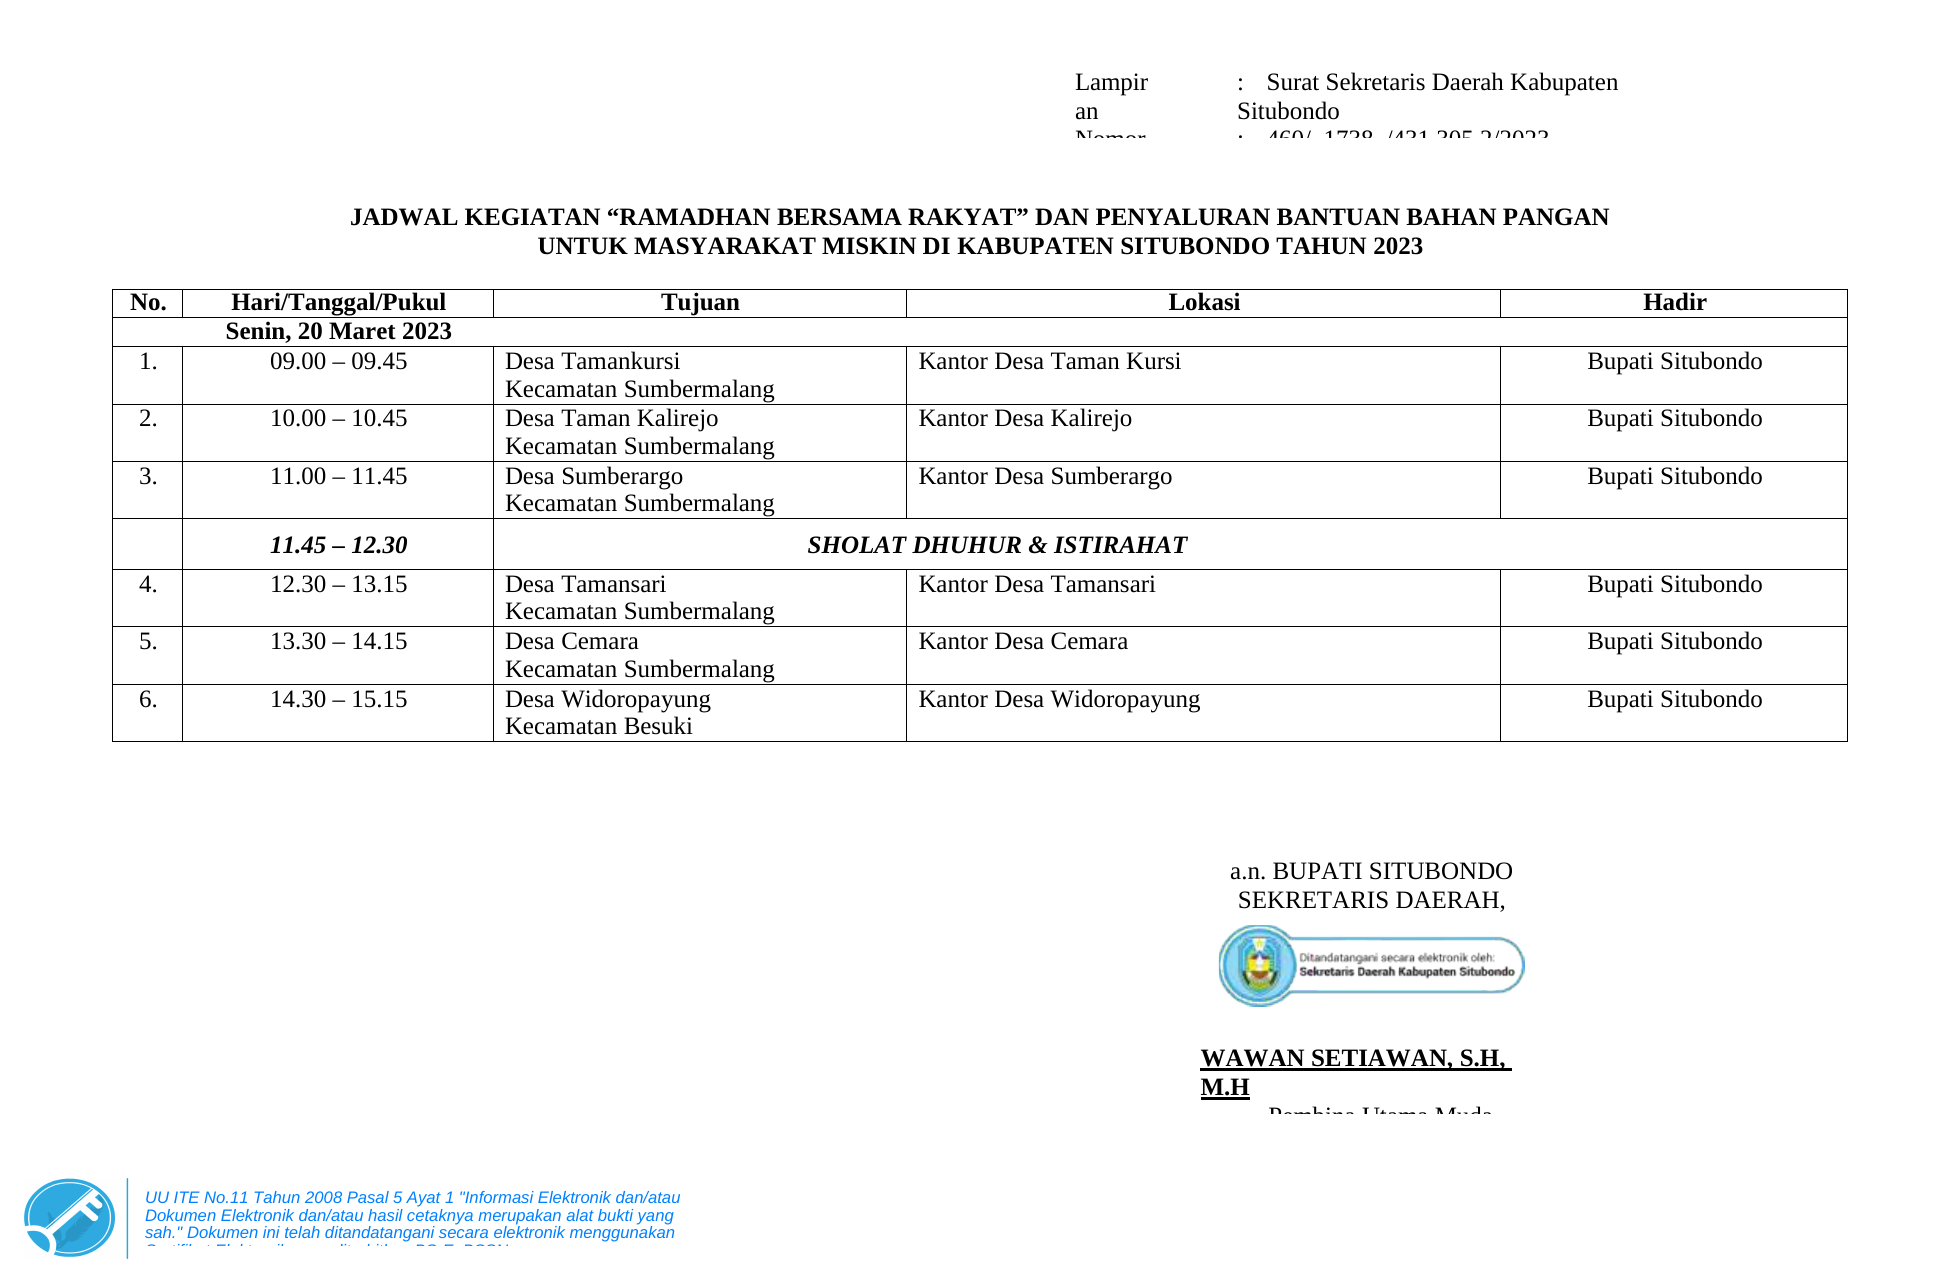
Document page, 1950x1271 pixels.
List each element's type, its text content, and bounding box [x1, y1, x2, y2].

table_cell Kantor Desa Kalirejo [907, 405, 1500, 461]
table_cell 3. [113, 462, 182, 518]
table_cell Bupati Situbondo [1501, 627, 1847, 684]
table_cell Kantor Desa Sumberargo [907, 462, 1500, 518]
table_cell 10.00 – 10.45 [183, 405, 493, 461]
text JADWAL KEGIATAN “RAMADHAN BERSAMA RAKYAT” DAN PENYALURAN BANTUAN BAHAN PANGAN UNTUK MASYARAKAT MISKIN DI KABUPATEN SITUBONDO TAHUN 2023 [350, 202, 1612, 259]
table_cell Bupati Situbondo [1501, 405, 1847, 461]
table_cell Kantor Desa Widoropayung [907, 685, 1500, 741]
table_cell Desa Cemara Kecamatan Sumbermalang [494, 627, 906, 684]
table_cell 2. [113, 405, 182, 461]
text a.n. BUPATI SITUBONDO SEKRETARIS DAERAH, [1230, 856, 1515, 914]
table_cell Bupati Situbondo [1501, 570, 1847, 626]
table_cell 4. [113, 570, 182, 626]
table_cell Desa Tamankursi Kecamatan Sumbermalang [494, 347, 906, 403]
table_cell 12.30 – 13.15 [183, 570, 493, 626]
table_cell SHOLAT DHUHUR & ISTIRAHAT [494, 519, 1847, 569]
table_cell Bupati Situbondo [1501, 462, 1847, 518]
table_cell 1. [113, 347, 182, 403]
table_cell 5. [113, 627, 182, 684]
table_cell Senin, 20 Maret 2023 [113, 318, 1847, 346]
table_cell 11.00 – 11.45 [183, 462, 493, 518]
table_cell 14.30 – 15.15 [183, 685, 493, 741]
table_cell Desa Widoropayung Kecamatan Besuki [494, 685, 906, 741]
table_cell 11.45 – 12.30 [183, 519, 493, 569]
table_cell 13.30 – 14.15 [183, 627, 493, 684]
table_cell Bupati Situbondo [1501, 685, 1847, 741]
table_cell 6. [113, 685, 182, 741]
table_cell Desa Sumberargo Kecamatan Sumbermalang [494, 462, 906, 518]
table_cell Desa Tamansari Kecamatan Sumbermalang [494, 570, 906, 626]
table_cell 09.00 – 09.45 [183, 347, 493, 403]
table_cell Bupati Situbondo [1501, 347, 1847, 403]
table_cell Kantor Desa Cemara [907, 627, 1500, 684]
table_cell Kantor Desa Tamansari [907, 570, 1500, 626]
picture [1218, 925, 1525, 1007]
table_cell Desa Taman Kalirejo Kecamatan Sumbermalang [494, 405, 906, 461]
table_header Tujuan [494, 290, 906, 317]
table_header Hari/Tanggal/Pukul [183, 290, 493, 317]
picture [24, 1178, 129, 1259]
table_cell Kantor Desa Taman Kursi [907, 347, 1500, 403]
table_header Lokasi [907, 290, 1500, 317]
table_header Hadir [1501, 290, 1847, 317]
table_header No. [113, 290, 182, 317]
table_cell [113, 519, 182, 569]
